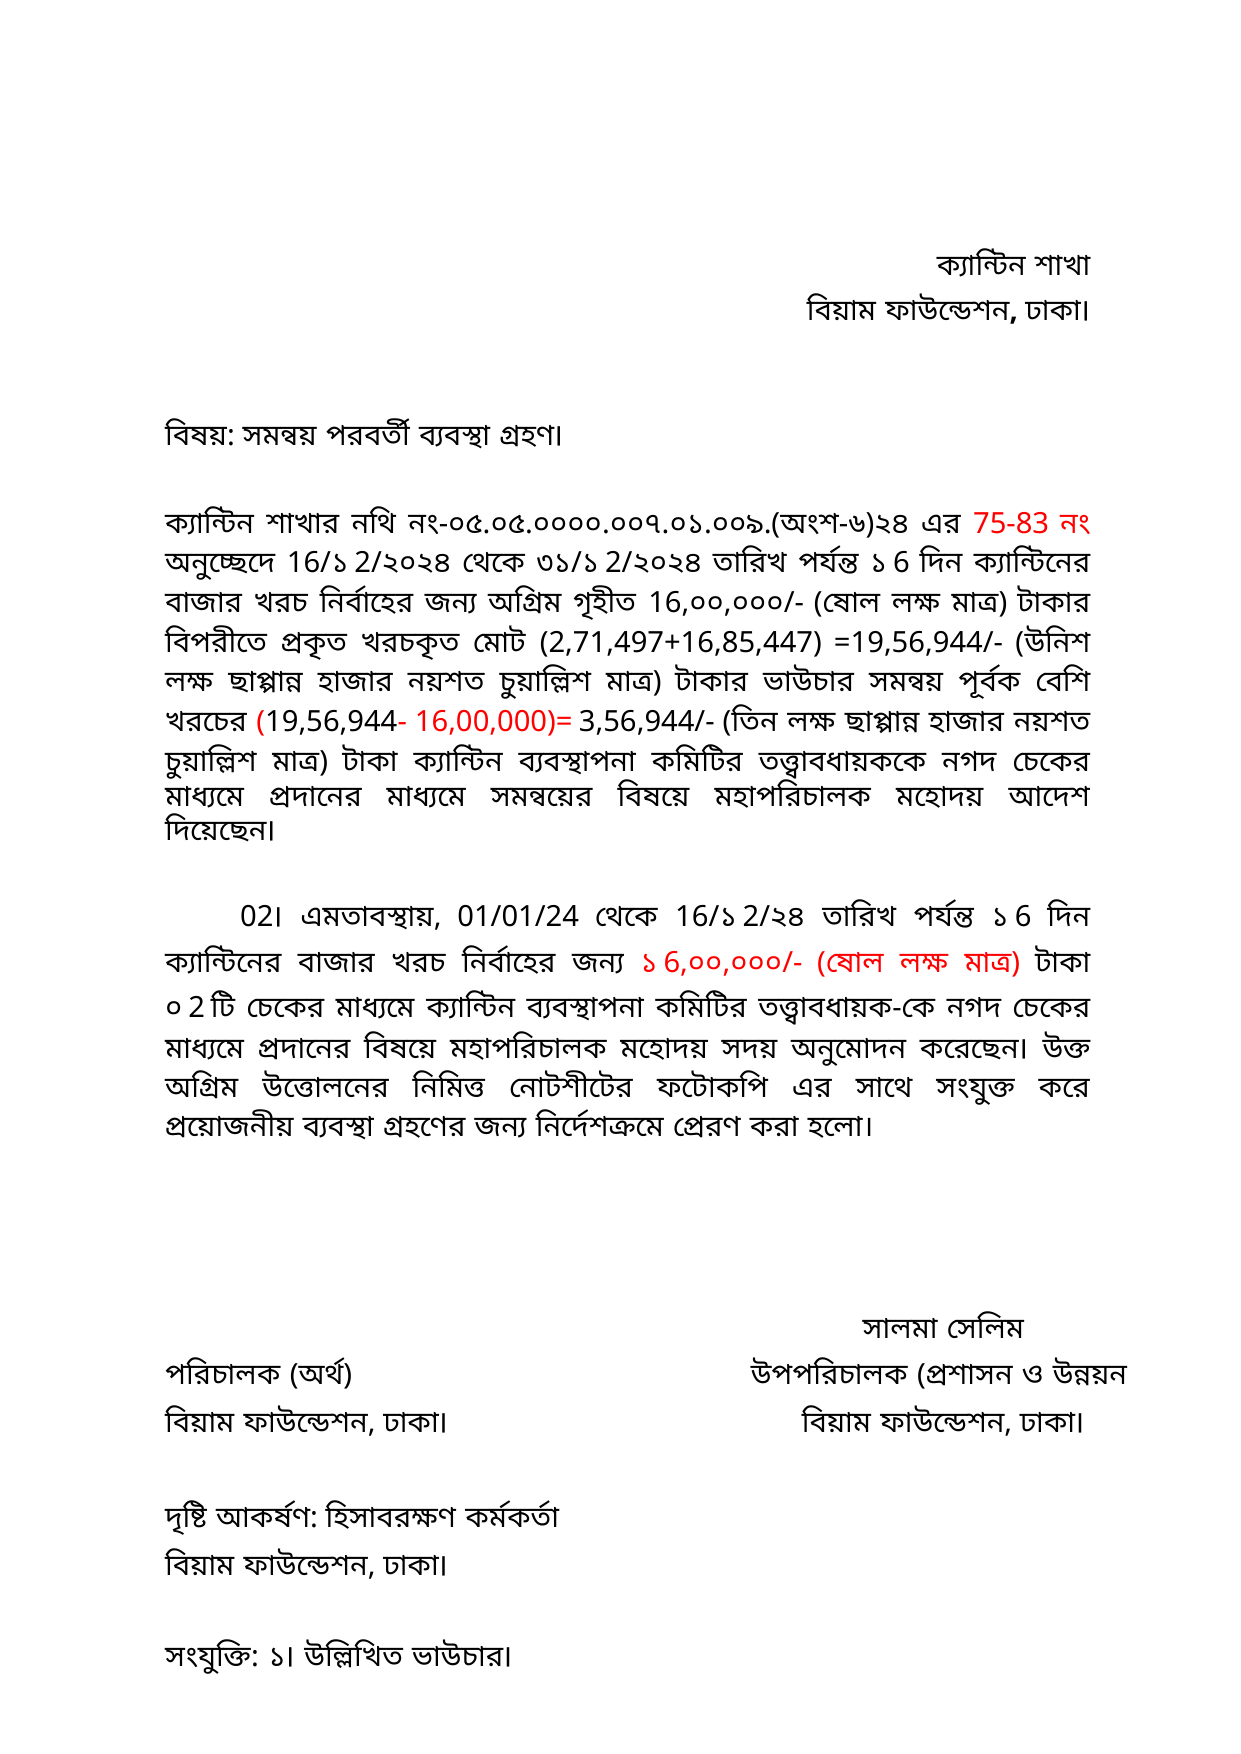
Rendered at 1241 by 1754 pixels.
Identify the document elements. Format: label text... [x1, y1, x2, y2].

text বিয়াম ফাউন্ডেশন, ঢাকা। [165, 1544, 1090, 1584]
text বিষয়: সমন্বয় পরবর্তী ব্যবস্থা গ্রহণ। [165, 414, 1090, 454]
text ক্যান্টিন শাখা [165, 248, 1090, 282]
text বিয়াম ফাউন্ডেশন, ঢাকা। বিয়াম ফাউন্ডেশন, ঢাকা। [165, 1401, 1090, 1441]
text দৃষ্টি আকর্ষণ: হিসাবরক্ষণ কর্মকর্তা [165, 1496, 1090, 1536]
text 02। এমতাবস্থায়, 01/01/24 থেকে 16/১2/২৪ তারিখ পর্যন্ত ১6 দিন ক্যান্টিনের বাজার খরচ নির্বাহের জন্য ১6,০০,০০০/- (ষোল লক্ষ মাত্র) টাকা ০2টি চেকের মাধ্যমে ক্যান্টিন ব্যবস্থাপনা কমিটির তত্ত্বাবধায়ক-কে নগদ চেকের মাধ্যমে প্রদানের বিষয়ে মহাপরিচালক মহোদয় সদয় অনুমোদন করেছেন। উক্ত অগ্রিম উত্তোলনের নিমিত্ত নোটশীটের ফটোকপি এর সাথে সংযুক্ত করে প্রয়োজনীয় ব্যবস্থা গ্রহণের জন্য নির্দেশক্রমে প্রেরণ করা হলো। [165, 895, 1090, 1143]
text সালমা সেলিম [165, 1312, 1090, 1346]
text বিয়াম ফাউন্ডেশন, ঢাকা। [165, 289, 1090, 328]
text সংযুক্তি: ১। উল্লিখিত ভাউচার। [165, 1636, 1090, 1675]
text পরিচালক (অর্থ) উপপরিচালক (প্রশাসন ও উন্নয়ন) [165, 1353, 1090, 1393]
text ক্যান্টিন শাখার নথি নং-০৫.০৫.০০০০.০০৭.০১.০০৯.(অংশ-৬)২৪ এর 75-83 নং অনুচ্ছেদে 16/১2/২০২৪ থেকে ৩১/১2/২০২৪ তারিখ পর্যন্ত ১6 দিন ক্যান্টিনের বাজার খরচ নির্বাহের জন্য অগ্রিম গৃহীত 16,০০,০০০/- (ষোল লক্ষ মাত্র) টাকার বিপরীতে প্রকৃত খরচকৃত মোট (2,71,497+16,85,447) =19,56,944/- (উনিশ লক্ষ ছাপ্পান্ন হাজার নয়শত চুয়াল্লিশ মাত্র) টাকার ভাউচার সমন্বয় পূর্বক বেশি খরচের (19,56,944- 16,00,000)= 3,56,944/- (তিন লক্ষ ছাপ্পান্ন হাজার নয়শত চুয়াল্লিশ মাত্র) টাকা ক্যান্টিন ব্যবস্থাপনা কমিটির তত্ত্বাবধায়ককে নগদ চেকের মাধ্যমে প্রদানের মাধ্যমে সমন্বয়ের বিষয়ে মহাপরিচালক মহোদয় আদেশ দিয়েছেন। [165, 502, 1090, 848]
